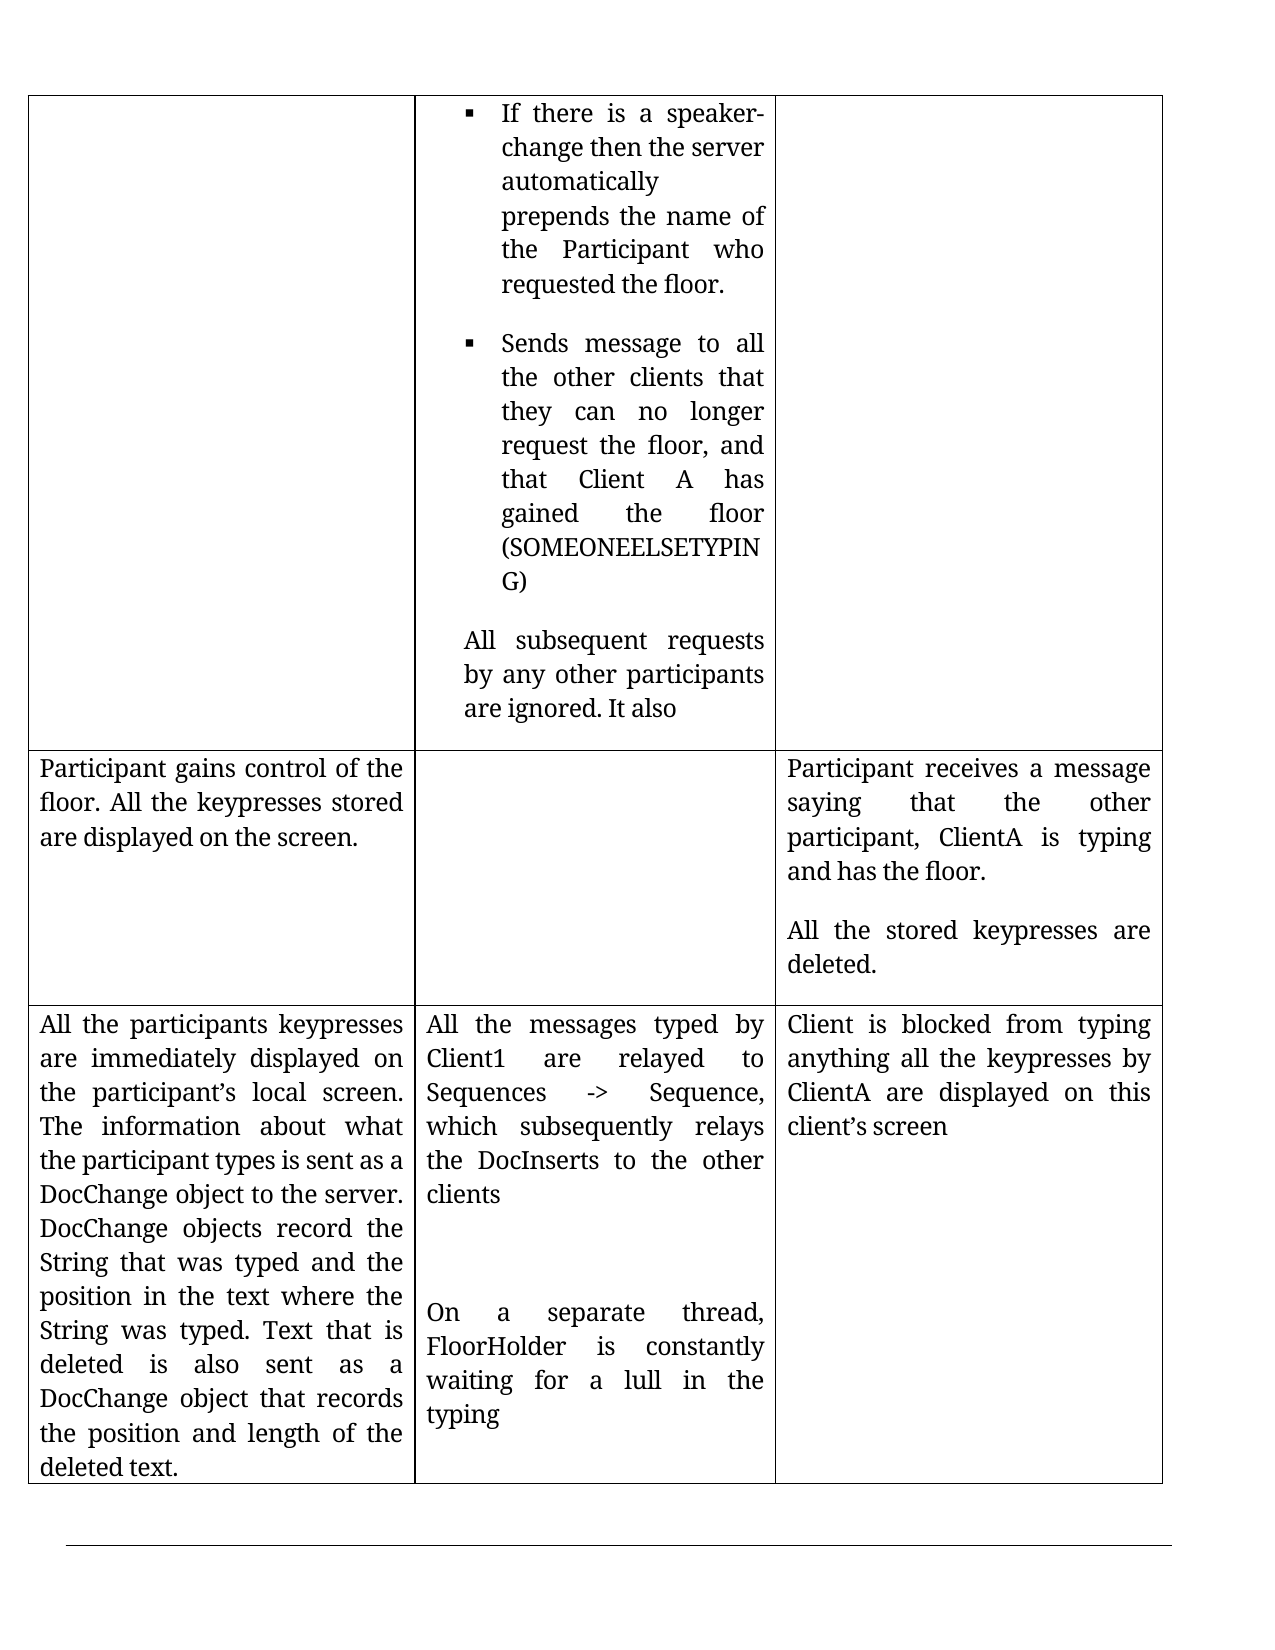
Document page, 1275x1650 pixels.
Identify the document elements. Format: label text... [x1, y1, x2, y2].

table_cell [776, 1006, 1162, 1483]
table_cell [416, 1006, 775, 1483]
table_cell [776, 96, 1162, 750]
table_cell Participant gains control of the floor. All the keypresses stored are displayed on the screen. [29, 751, 414, 1005]
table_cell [416, 96, 775, 750]
table_cell [416, 751, 775, 1005]
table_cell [29, 1006, 414, 1483]
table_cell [29, 96, 414, 750]
table_cell Participant receives a message saying that the other participant, ClientA is typing and has the floor. All the stored keypresses are deleted. [776, 751, 1162, 1005]
